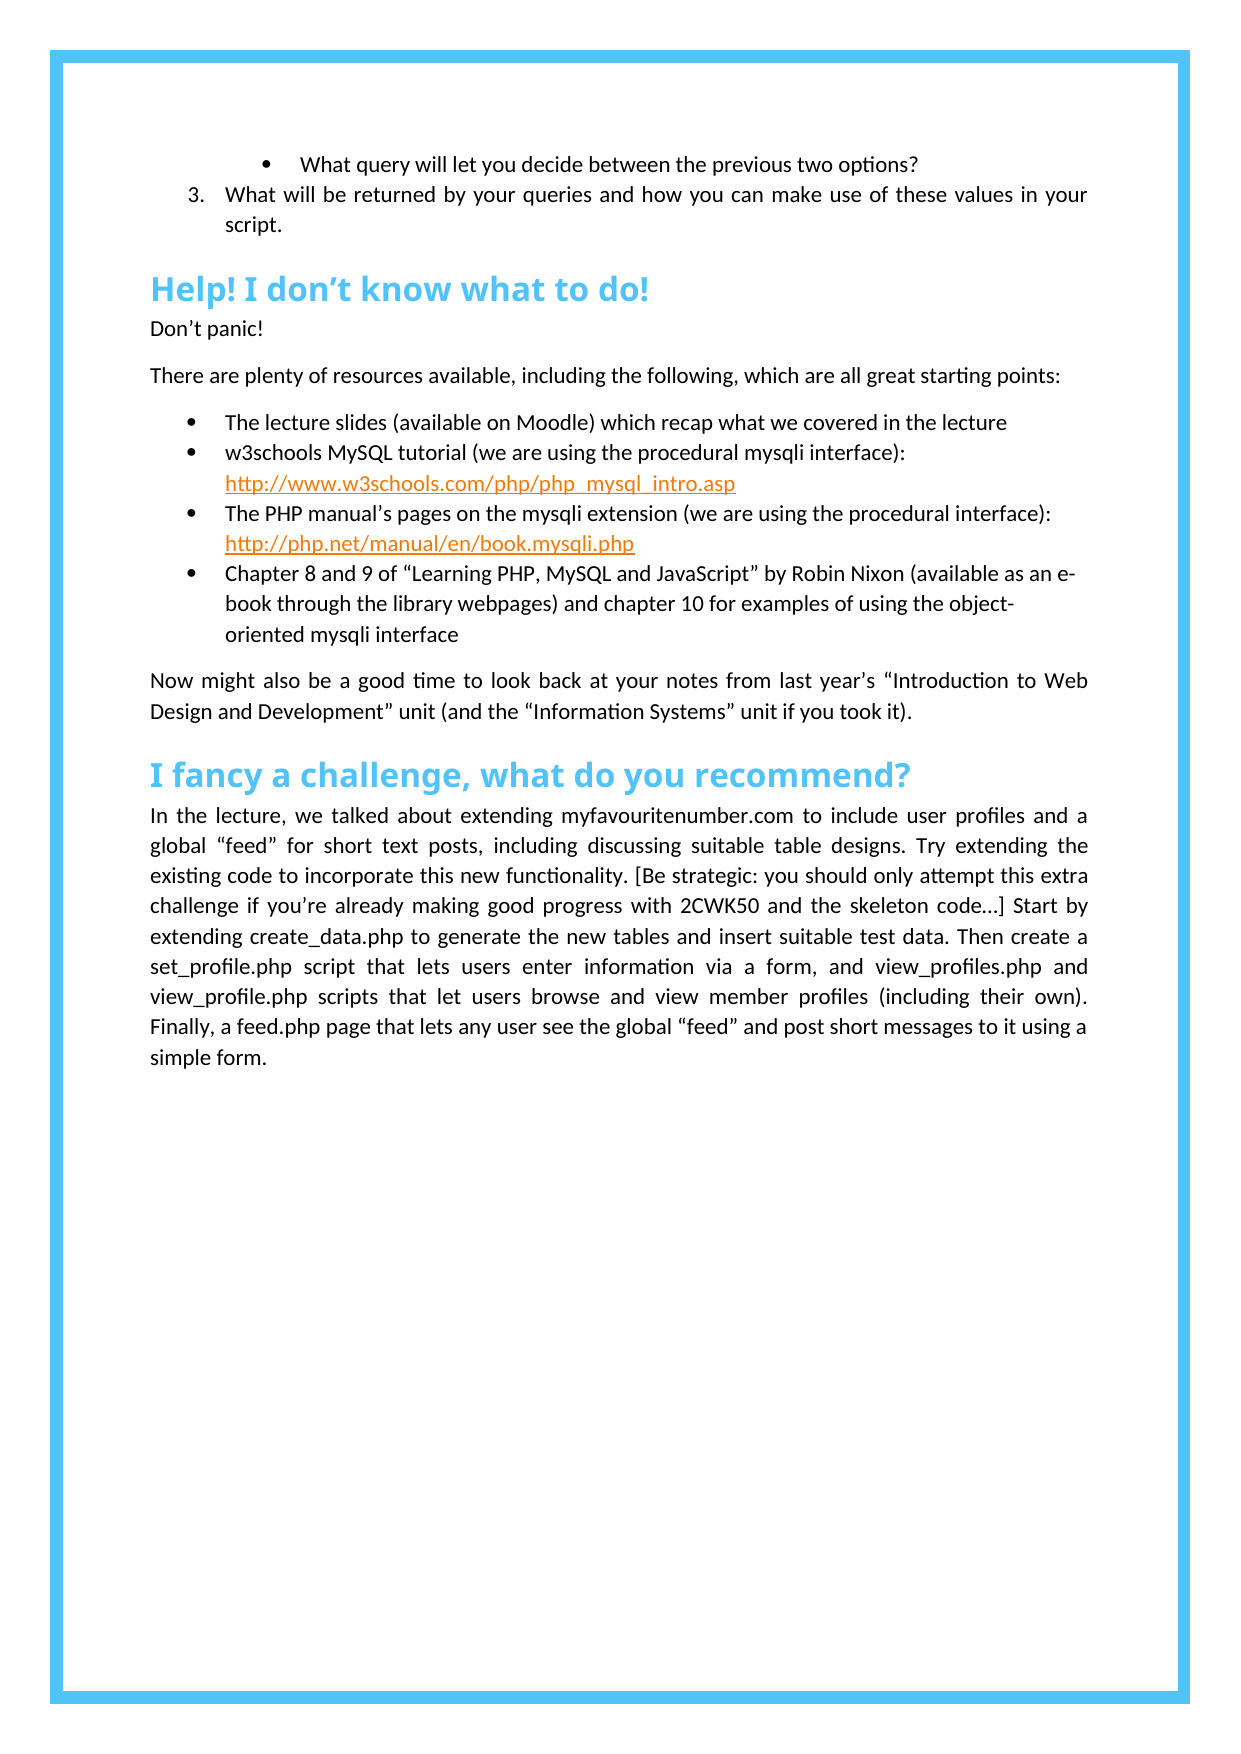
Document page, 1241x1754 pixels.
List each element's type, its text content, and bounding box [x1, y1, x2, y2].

list The PHP manual’s pages on the mysqli extension (we are using the procedural interface): http://php.net/manual/en/book.mysqli.php [187, 499, 1090, 557]
list The lecture slides (available on Moodle) which recap what we covered in the lecture [187, 408, 1090, 436]
list Chapter 8 and 9 of “Learning PHP, MySQL and JavaScript” by Robin Nixon (available as an e-book through the library webpages) and chapter 10 for examples of using the object-oriented mysqli interface [187, 559, 1090, 648]
text In the lecture, we talked about extending myfavouritenumber.com to include user profiles and a global “feed” for short text posts, including discussing suitable table designs. Try extending the existing code to incorporate this new functionality. [Be strategic: you should only attempt this extra challenge if you’re already making good progress with 2CWK50 and the skeleton code…] Start by extending create_data.php to generate the new tables and insert suitable test data. Then create a set_profile.php script that lets users enter information via a form, and view_profiles.php and view_profile.php scripts that let users browse and view member profiles (including their own). Finally, a feed.php page that lets any user see the global “feed” and post short messages to it using a simple form. [150, 801, 1090, 1071]
subtitle Help! I don’t know what to do! [150, 266, 1090, 311]
text Now might also be a good time to look back at your notes from last year’s “Introduction to Web Design and Development” unit (and the “Information Systems” unit if you took it). [150, 667, 1090, 725]
text Don’t panic! [150, 314, 1090, 343]
subtitle I fancy a challenge, what do you recommend? [150, 752, 1090, 797]
list What will be returned by your queries and how you can make use of these values in your script. [187, 180, 1090, 238]
list w3schools MySQL tutorial (we are using the procedural mysqli interface): http://www.w3schools.com/php/php_mysql_intro.asp [187, 438, 1090, 497]
list What query will let you decide between the previous two options? [262, 150, 1090, 178]
text There are plenty of resources available, including the following, which are all great starting points: [150, 361, 1090, 389]
